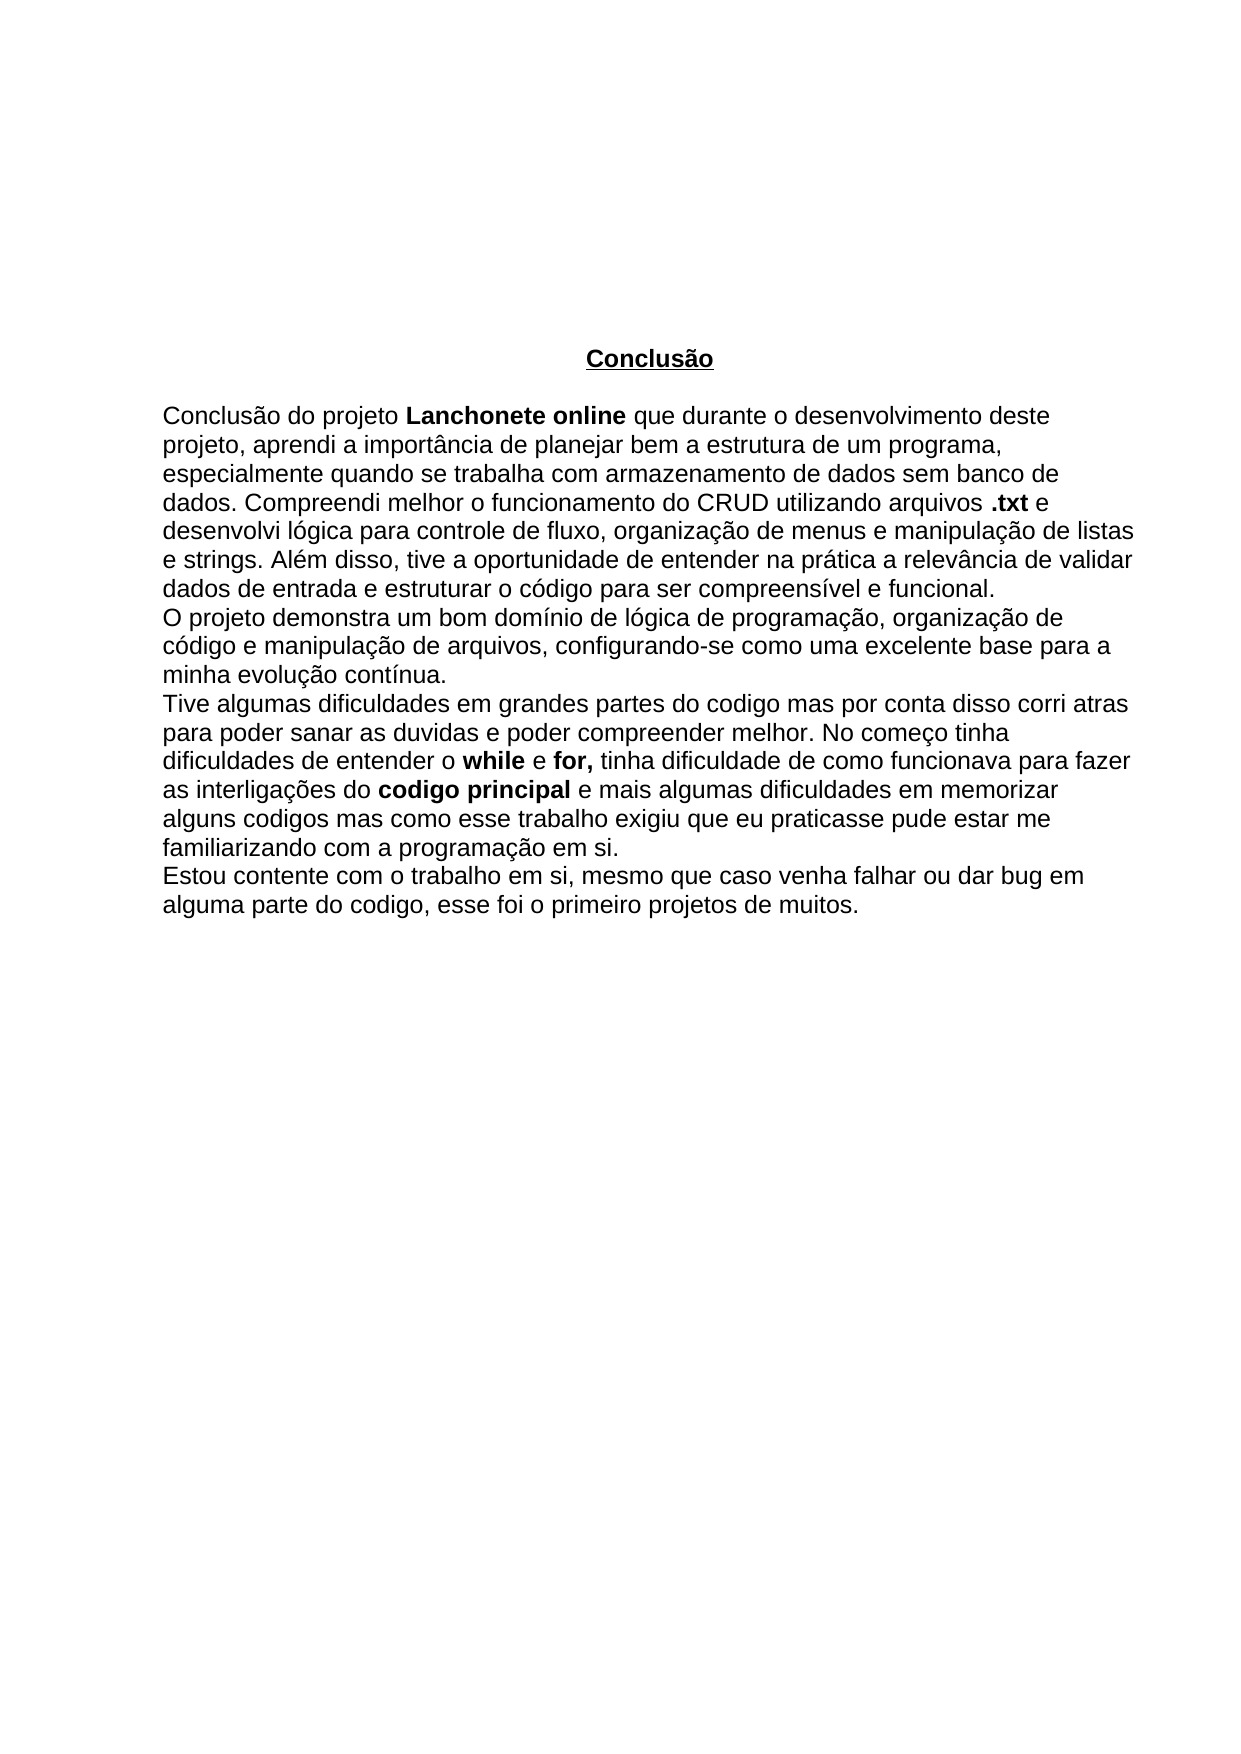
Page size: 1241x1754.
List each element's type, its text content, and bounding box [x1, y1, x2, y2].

text Conclusão do projeto Lanchonete online que durante o desenvolvimento deste projeto, aprendi a importância de planejar bem a estrutura de um programa, especialmente quando se trabalha com armazenamento de dados sem banco de dados. Compreendi melhor o funcionamento do CRUD utilizando arquivos .txt e desenvolvi lógica para controle de fluxo, organização de menus e manipulação de listas e strings. Além disso, tive a oportunidade de entender na prática a relevância de validar dados de entrada e estruturar o código para ser compreensível e funcional. [162, 401, 1137, 602]
text O projeto demonstra um bom domínio de lógica de programação, organização de código e manipulação de arquivos, configurando-se como uma excelente base para a minha evolução contínua. [162, 602, 1137, 689]
text Tive algumas dificuldades em grandes partes do codigo mas por conta disso corri atras para poder sanar as duvidas e poder compreender melhor. No começo tinha dificuldades de entender o while e for, tinha dificuldade de como funcionava para fazer as interligações do codigo principal e mais algumas dificuldades em memorizar alguns codigos mas como esse trabalho exigiu que eu praticasse pude estar me familiarizando com a programação em si. [162, 689, 1137, 861]
text Estou contente com o trabalho em si, mesmo que caso venha falhar ou dar bug em alguma parte do codigo, esse foi o primeiro projetos de muitos. [162, 861, 1137, 919]
text Conclusão [162, 344, 1137, 372]
